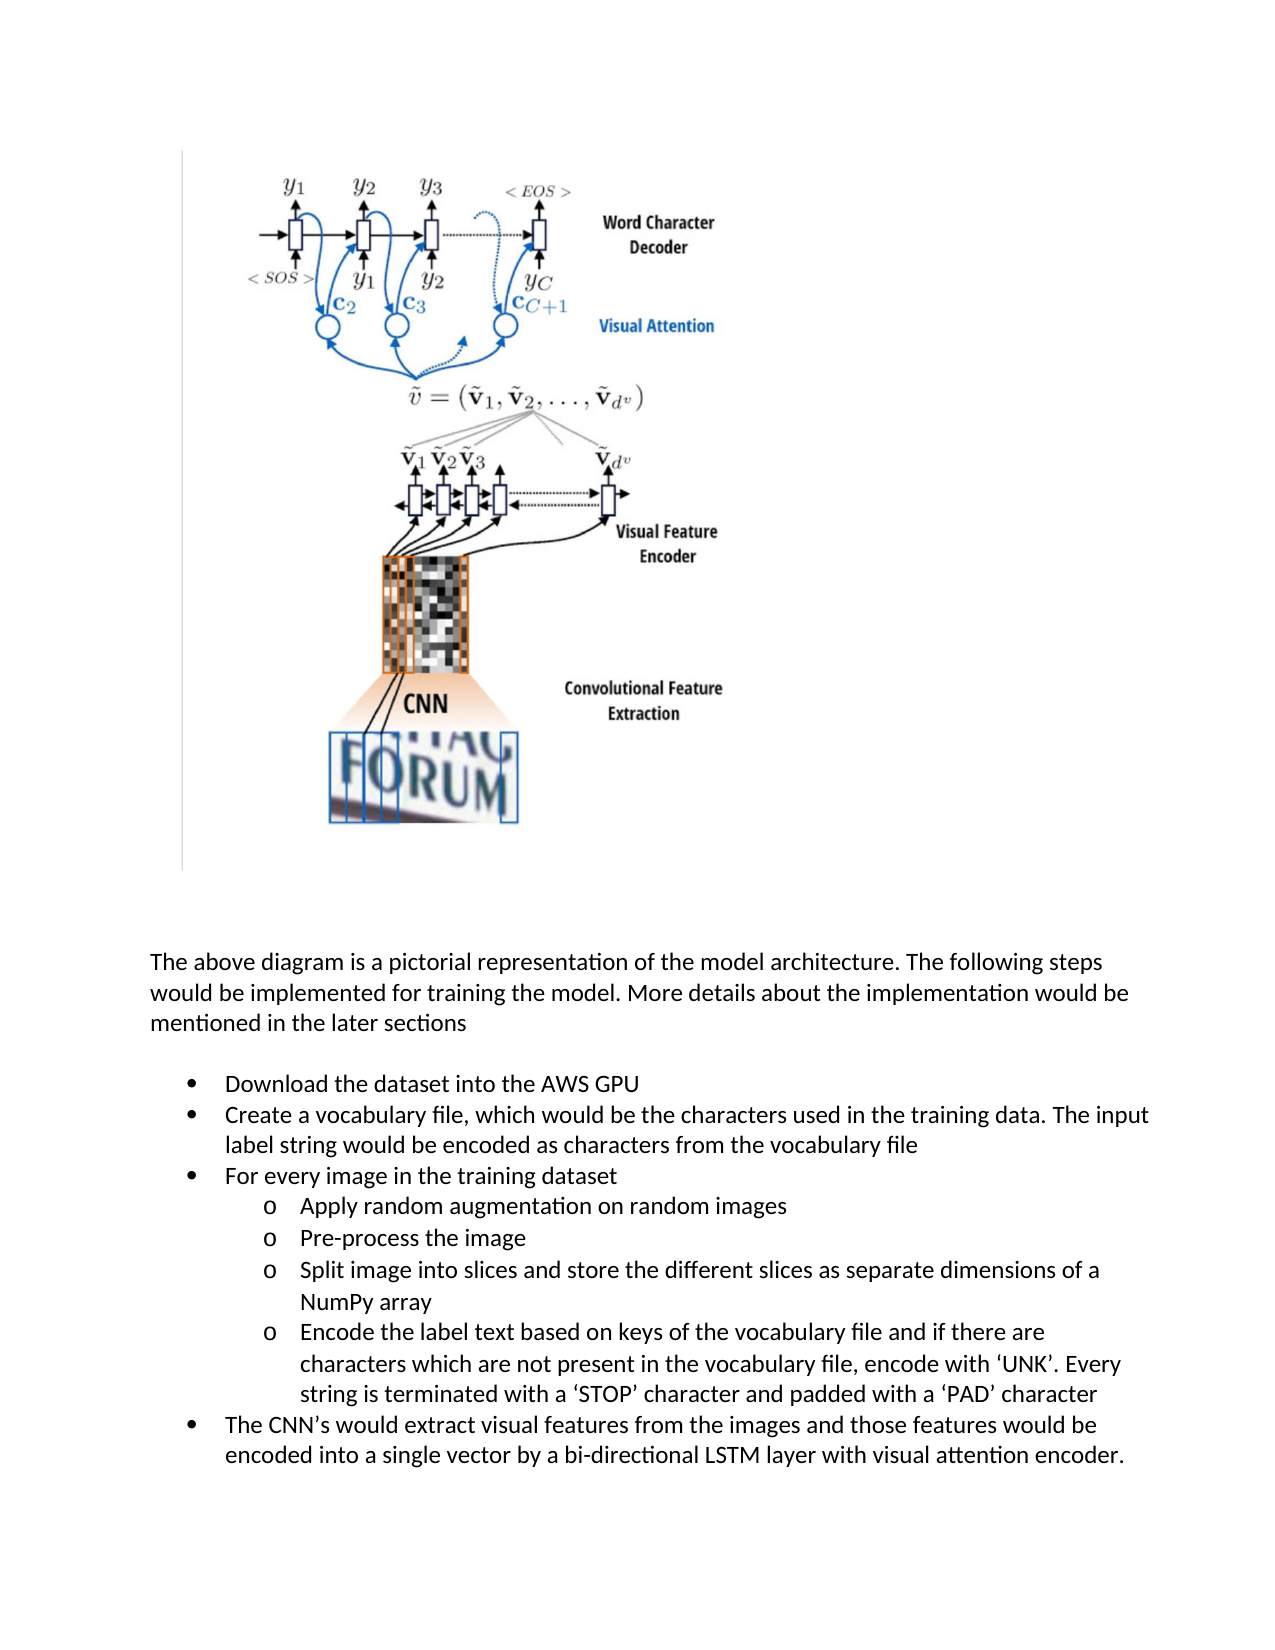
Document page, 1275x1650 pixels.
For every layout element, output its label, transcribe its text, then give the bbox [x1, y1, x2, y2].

list For every image in the training dataset [187, 1160, 1153, 1190]
list Create a vocabulary file, which would be the characters used in the training data. The input label string would be encoded as characters from the vocabulary file [187, 1099, 1153, 1160]
list Apply random augmentation on random images [262, 1190, 1153, 1222]
list Pre-process the image [262, 1222, 1153, 1254]
list Encode the label text based on keys of the vocabulary file and if there are characters which are not present in the vocabulary file, encode with ‘UNK’. Every string is terminated with a ‘STOP’ character and padded with a ‘PAD’ character [262, 1316, 1153, 1409]
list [187, 1409, 1153, 1470]
picture [150, 150, 1275, 870]
list Split image into slices and store the different slices as separate dimensions of a NumPy array [262, 1254, 1153, 1316]
list Download the dataset into the AWS GPU [187, 1068, 1153, 1099]
text The above diagram is a pictorial representation of the model architecture. The following steps would be implemented for training the model. More details about the implementation would be mentioned in the later sections [150, 946, 1153, 1038]
